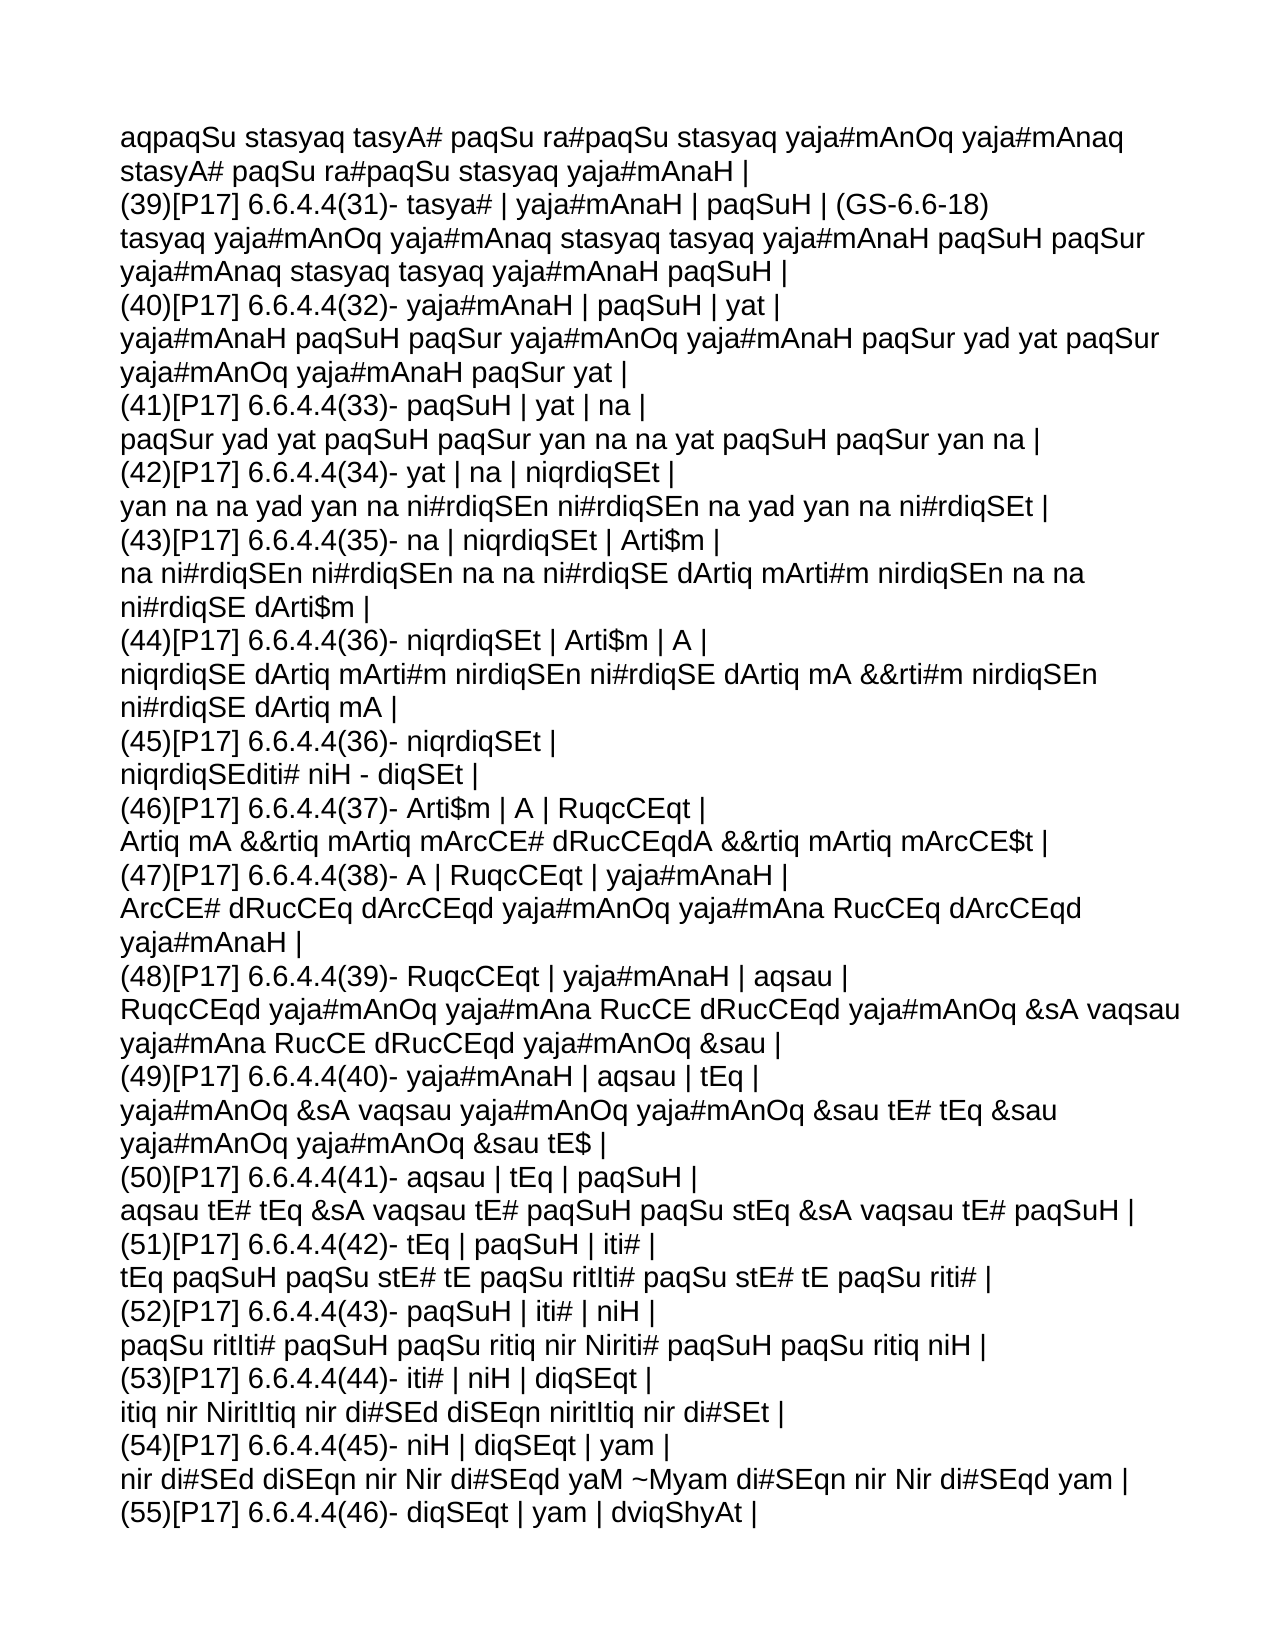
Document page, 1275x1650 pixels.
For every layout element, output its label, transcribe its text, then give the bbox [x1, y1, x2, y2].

text RuqcCEqd yaja#mAnOq yaja#mAna RucCE dRucCEqd yaja#mAnOq &sA vaqsau yaja#mAna RucCE dRucCEqd yaja#mAnOq &sau | [120, 992, 1200, 1059]
text (49)[P17] 6.6.4.4(40)- yaja#mAnaH | aqsau | tEq | [120, 1059, 1200, 1093]
text niqrdiqSE dArtiq mArti#m nirdiqSEn ni#rdiqSE dArtiq mA &&rti#m nirdiqSEn ni#rdiqSE dArtiq mA | [120, 657, 1200, 724]
text (54)[P17] 6.6.4.4(45)- niH | diqSEqt | yam | [120, 1428, 1200, 1462]
text (41)[P17] 6.6.4.4(33)- paqSuH | yat | na | [120, 388, 1200, 422]
text (47)[P17] 6.6.4.4(38)- A | RuqcCEqt | yaja#mAnaH | [120, 858, 1200, 891]
text na ni#rdiqSEn ni#rdiqSEn na na ni#rdiqSE dArtiq mArti#m nirdiqSEn na na ni#rdiqSE dArti$m | [120, 556, 1200, 623]
text paqSu ritIti# paqSuH paqSu ritiq nir Niriti# paqSuH paqSu ritiq niH | [120, 1327, 1200, 1361]
text aqsau tE# tEq &sA vaqsau tE# paqSuH paqSu stEq &sA vaqsau tE# paqSuH | [120, 1193, 1200, 1227]
text tEq paqSuH paqSu stE# tE paqSu ritIti# paqSu stE# tE paqSu riti# | [120, 1260, 1200, 1294]
text (40)[P17] 6.6.4.4(32)- yaja#mAnaH | paqSuH | yat | [120, 288, 1200, 321]
text (51)[P17] 6.6.4.4(42)- tEq | paqSuH | iti# | [120, 1227, 1200, 1260]
text niqrdiqSEditi# niH - diqSEt | [120, 757, 1200, 791]
text (53)[P17] 6.6.4.4(44)- iti# | niH | diqSEqt | [120, 1361, 1200, 1394]
text yaja#mAnOq &sA vaqsau yaja#mAnOq yaja#mAnOq &sau tE# tEq &sau yaja#mAnOq yaja#mAnOq &sau tE$ | [120, 1093, 1200, 1160]
text yan na na yad yan na ni#rdiqSEn ni#rdiqSEn na yad yan na ni#rdiqSEt | [120, 489, 1200, 522]
text (39)[P17] 6.6.4.4(31)- tasya# | yaja#mAnaH | paqSuH | (GS-6.6-18) [120, 187, 1200, 221]
text (42)[P17] 6.6.4.4(34)- yat | na | niqrdiqSEt | [120, 455, 1200, 489]
text (48)[P17] 6.6.4.4(39)- RuqcCEqt | yaja#mAnaH | aqsau | [120, 958, 1200, 992]
text (52)[P17] 6.6.4.4(43)- paqSuH | iti# | niH | [120, 1294, 1200, 1327]
text (45)[P17] 6.6.4.4(36)- niqrdiqSEt | [120, 724, 1200, 757]
text Artiq mA &&rtiq mArtiq mArcCE# dRucCEqdA &&rtiq mArtiq mArcCE$t | [120, 824, 1200, 858]
text nir di#SEd diSEqn nir Nir di#SEqd yaM ~Myam di#SEqn nir Nir di#SEqd yam | [120, 1462, 1200, 1495]
text tasyaq yaja#mAnOq yaja#mAnaq stasyaq tasyaq yaja#mAnaH paqSuH paqSur yaja#mAnaq stasyaq tasyaq yaja#mAnaH paqSuH | [120, 221, 1200, 288]
text paqSur yad yat paqSuH paqSur yan na na yat paqSuH paqSur yan na | [120, 422, 1200, 455]
text (43)[P17] 6.6.4.4(35)- na | niqrdiqSEt | Arti$m | [120, 522, 1200, 556]
text (46)[P17] 6.6.4.4(37)- Arti$m | A | RuqcCEqt | [120, 791, 1200, 824]
text yaja#mAnaH paqSuH paqSur yaja#mAnOq yaja#mAnaH paqSur yad yat paqSur yaja#mAnOq yaja#mAnaH paqSur yat | [120, 321, 1200, 388]
text itiq nir NiritItiq nir di#SEd diSEqn niritItiq nir di#SEt | [120, 1394, 1200, 1428]
text aqpaqSu stasyaq tasyA# paqSu ra#paqSu stasyaq yaja#mAnOq yaja#mAnaq stasyA# paqSu ra#paqSu stasyaq yaja#mAnaH | [120, 120, 1200, 187]
text (50)[P17] 6.6.4.4(41)- aqsau | tEq | paqSuH | [120, 1160, 1200, 1193]
text ArcCE# dRucCEq dArcCEqd yaja#mAnOq yaja#mAna RucCEq dArcCEqd yaja#mAnaH | [120, 891, 1200, 958]
text (55)[P17] 6.6.4.4(46)- diqSEqt | yam | dviqShyAt | [120, 1495, 1200, 1529]
text (44)[P17] 6.6.4.4(36)- niqrdiqSEt | Arti$m | A | [120, 623, 1200, 657]
